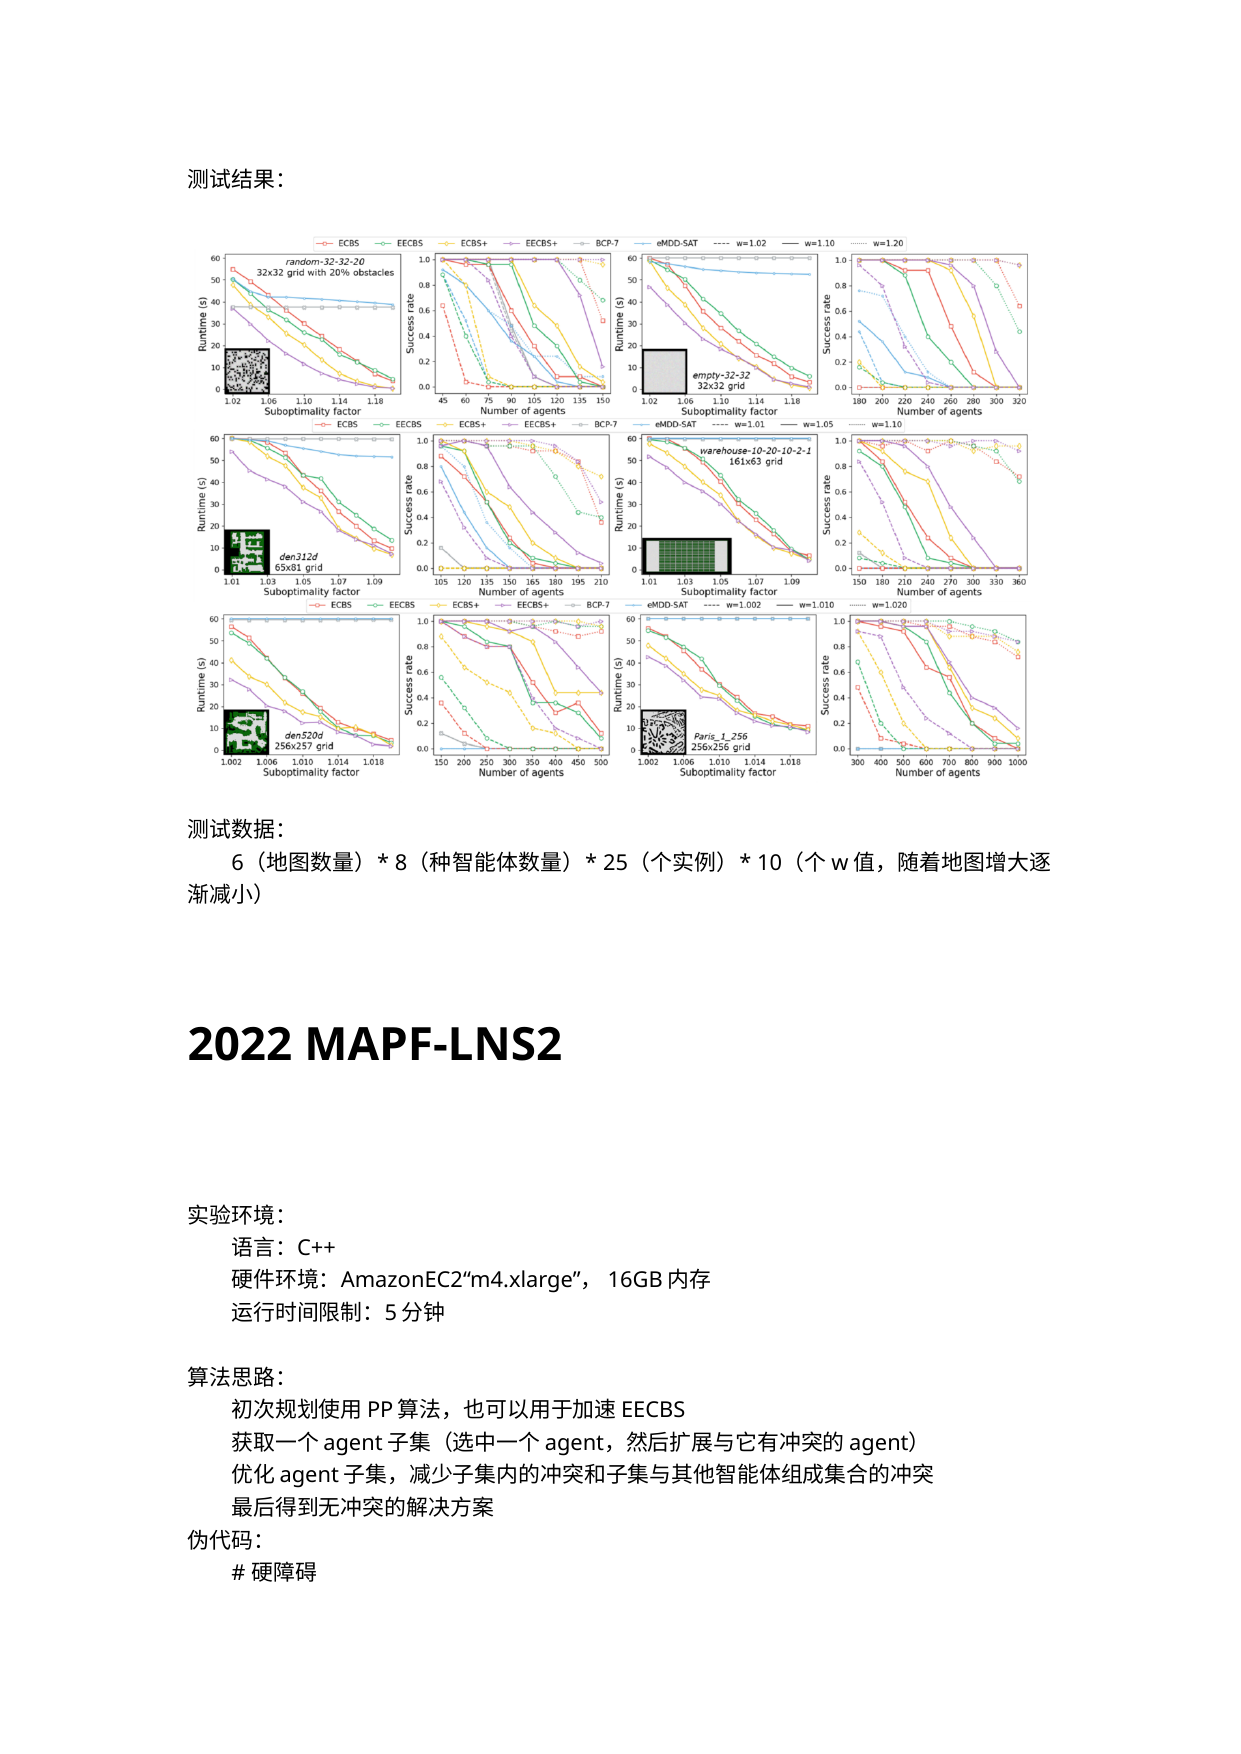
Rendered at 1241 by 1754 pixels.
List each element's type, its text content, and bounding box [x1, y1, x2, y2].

text 测试结果： [187, 162, 1053, 194]
text 获取一个agent子集（选中一个agent，然后扩展与它有冲突的agent） [187, 1425, 1053, 1457]
text 运行时间限制：5分钟 [187, 1295, 1053, 1327]
text 语言：C++ [187, 1230, 1053, 1262]
text 算法思路： [187, 1360, 1053, 1392]
text 硬件环境：AmazonEC2“m4.xlarge”， 16GB内存 [187, 1262, 1053, 1295]
text 实验环境： [187, 1197, 1053, 1230]
text 6（地图数量）* 8（种智能体数量）* 25（个实例）* 10（个w值，随着地图增大逐渐减小） [187, 844, 1053, 909]
picture [187, 227, 1053, 787]
text 伪代码： [187, 1522, 1053, 1555]
text 测试数据： [187, 812, 1053, 844]
text 最后得到无冲突的解决方案 [187, 1490, 1053, 1522]
text # 硬障碍 [187, 1555, 1053, 1587]
subtitle 2022 MAPF-LNS2 [187, 1010, 1053, 1075]
text 初次规划使用PP算法，也可以用于加速EECBS [187, 1392, 1053, 1425]
text 优化agent子集，减少子集内的冲突和子集与其他智能体组成集合的冲突 [187, 1457, 1053, 1490]
